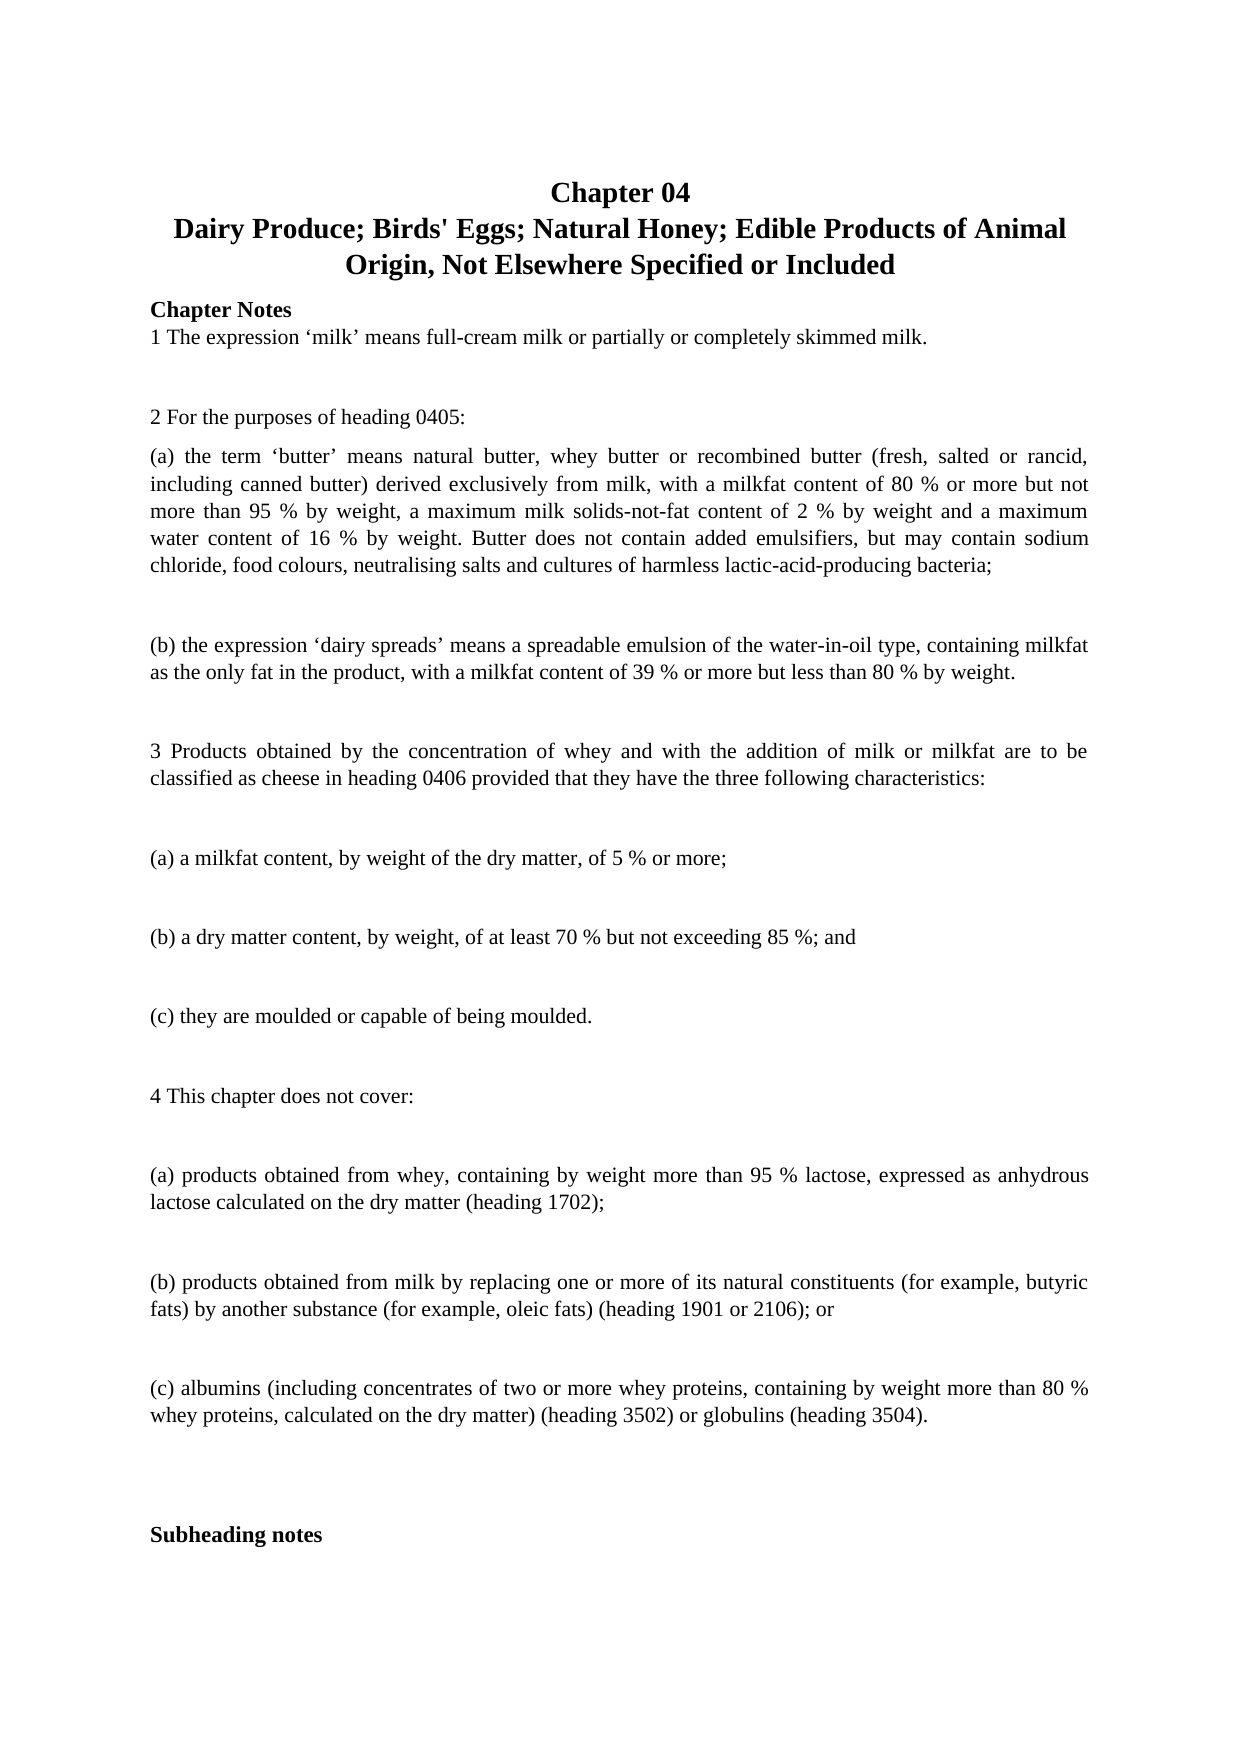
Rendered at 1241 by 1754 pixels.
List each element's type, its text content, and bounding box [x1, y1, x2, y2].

subtitle Chapter 04 Dairy Produce; Birds' Eggs; Natural Honey; Edible Products of Animal Origin, Not Elsewhere Specified or Included [150, 175, 1090, 281]
text 4 This chapter does not cover: [150, 1083, 1090, 1108]
subtitle Subheading notes [150, 1522, 1090, 1548]
subtitle Chapter Notes [150, 296, 1090, 322]
text (b) products obtained from milk by replacing one or more of its natural constituents (for example, butyric fats) by another substance (for example, oleic fats) (heading 1901 or 2106); or [150, 1269, 1090, 1321]
text 2 For the purposes of heading 0405: [150, 404, 1090, 429]
text (a) products obtained from whey, containing by weight more than 95 % lactose, expressed as anhydrous lactose calculated on the dry matter (heading 1702); [150, 1162, 1090, 1214]
text (b) the expression ‘dairy spreads’ means a spreadable emulsion of the water-in-oil type, containing milkfat as the only fat in the product, with a milkfat content of 39 % or more but less than 80 % by weight. [150, 632, 1090, 684]
text 1 The expression ‘milk’ means full-cream milk or partially or completely skimmed milk. [150, 324, 1090, 349]
text (a) the term ‘butter’ means natural butter, whey butter or recombined butter (fresh, salted or rancid, including canned butter) derived exclusively from milk, with a milkfat content of 80 % or more but not more than 95 % by weight, a maximum milk solids-not-fat content of 2 % by weight and a maximum water content of 16 % by weight. Butter does not contain added emulsifiers, but may contain sodium chloride, food colours, neutralising salts and cultures of harmless lactic-acid-producing bacteria; [150, 443, 1090, 577]
text (b) a dry matter content, by weight, of at least 70 % but not exceeding 85 %; and [150, 924, 1090, 949]
text (c) albumins (including concentrates of two or more whey proteins, containing by weight more than 80 % whey proteins, calculated on the dry matter) (heading 3502) or globulins (heading 3504). [150, 1375, 1090, 1428]
text 3 Products obtained by the concentration of whey and with the addition of milk or milkfat are to be classified as cheese in heading 0406 provided that they have the three following characteristics: [150, 738, 1090, 791]
text (c) they are moulded or capable of being moulded. [150, 1003, 1090, 1029]
text (a) a milkfat content, by weight of the dry matter, of 5 % or more; [150, 845, 1090, 870]
